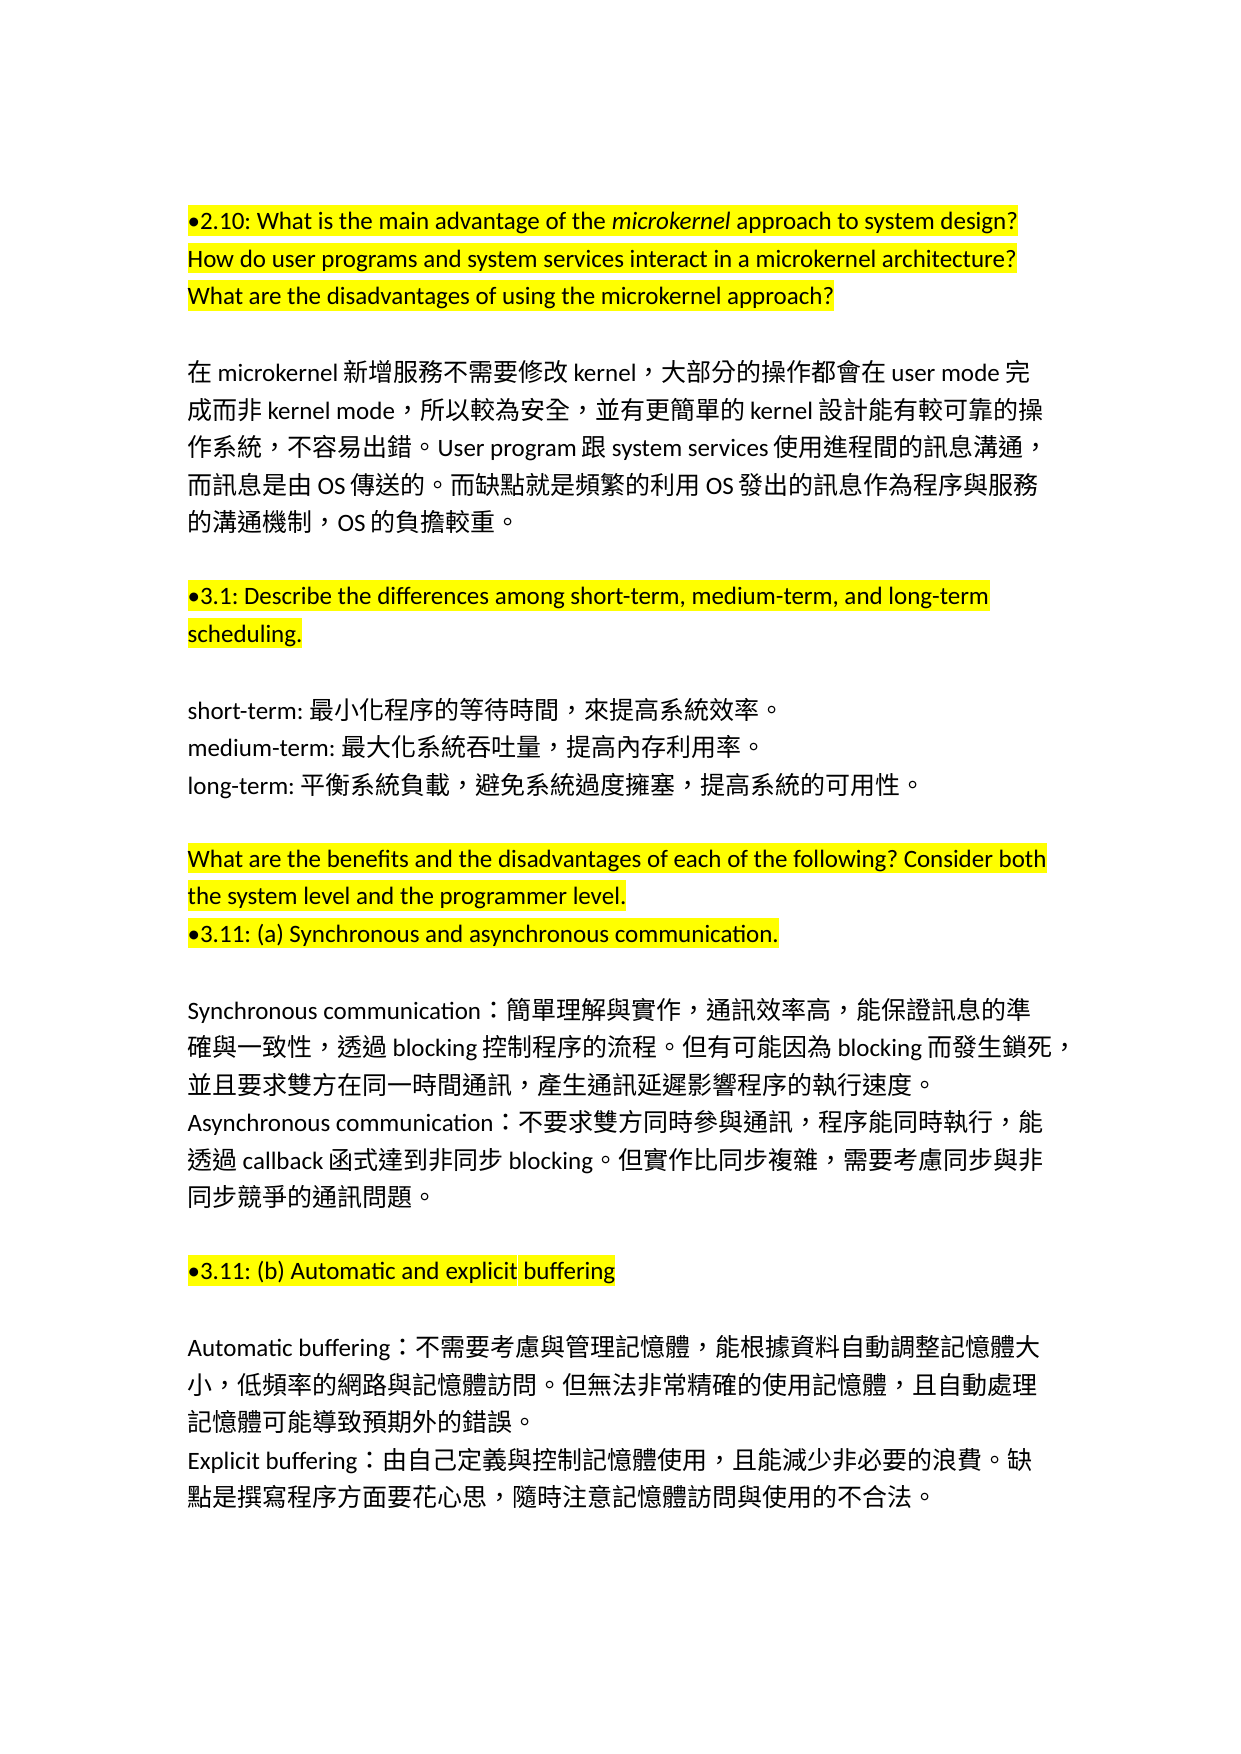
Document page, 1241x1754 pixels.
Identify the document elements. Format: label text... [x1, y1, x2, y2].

text •2.10: What is the main advantage of the microkernel approach to system design? How do user programs and system services interact in a microkernel architecture? What are the disadvantages of using the microkernel approach? [187, 202, 1053, 314]
text •3.1: Describe the differences among short-term, medium-term, and long-term scheduling. [187, 577, 1053, 652]
text long-term: 平衡系統負載，避免系統過度擁塞，提高系統的可用性。 [187, 764, 1053, 802]
text medium-term: 最大化系統吞吐量，提高內存利用率。 [187, 727, 1053, 764]
text •3.11: (a) Synchronous and asynchronous communication. [187, 914, 1053, 952]
text What are the benefits and the disadvantages of each of the following? Consider both the system level and the programmer level. [187, 839, 1053, 914]
text 在microkernel新增服務不需要修改kernel，大部分的操作都會在user mode完成而非kernel mode，所以較為安全，並有更簡單的kernel設計能有較可靠的操作系統，不容易出錯。User program跟system services使用進程間的訊息溝通，而訊息是由OS傳送的。而缺點就是頻繁的利用OS發出的訊息作為程序與服務的溝通機制，OS的負擔較重。 [187, 352, 1053, 539]
text Synchronous communication：簡單理解與實作，通訊效率高，能保證訊息的準確與一致性，透過blocking控制程序的流程。但有可能因為blocking而發生鎖死，並且要求雙方在同一時間通訊，產生通訊延遲影響程序的執行速度。 Asynchronous communication：不要求雙方同時參與通訊，程序能同時執行，能透過callback函式達到非同步blocking。但實作比同步複雜，需要考慮同步與非同步競爭的通訊問題。 [187, 989, 1053, 1214]
text •3.11: (b) Automatic and explicit buffering [187, 1252, 1053, 1289]
text Automatic buffering：不需要考慮與管理記憶體，能根據資料自動調整記憶體大小，低頻率的網路與記憶體訪問。但無法非常精確的使用記憶體，且自動處理記憶體可能導致預期外的錯誤。 [187, 1327, 1053, 1439]
text short-term: 最小化程序的等待時間，來提高系統效率。 [187, 689, 1053, 727]
text Explicit buffering：由自己定義與控制記憶體使用，且能減少非必要的浪費。缺點是撰寫程序方面要花心思，隨時注意記憶體訪問與使用的不合法。 [187, 1439, 1053, 1514]
